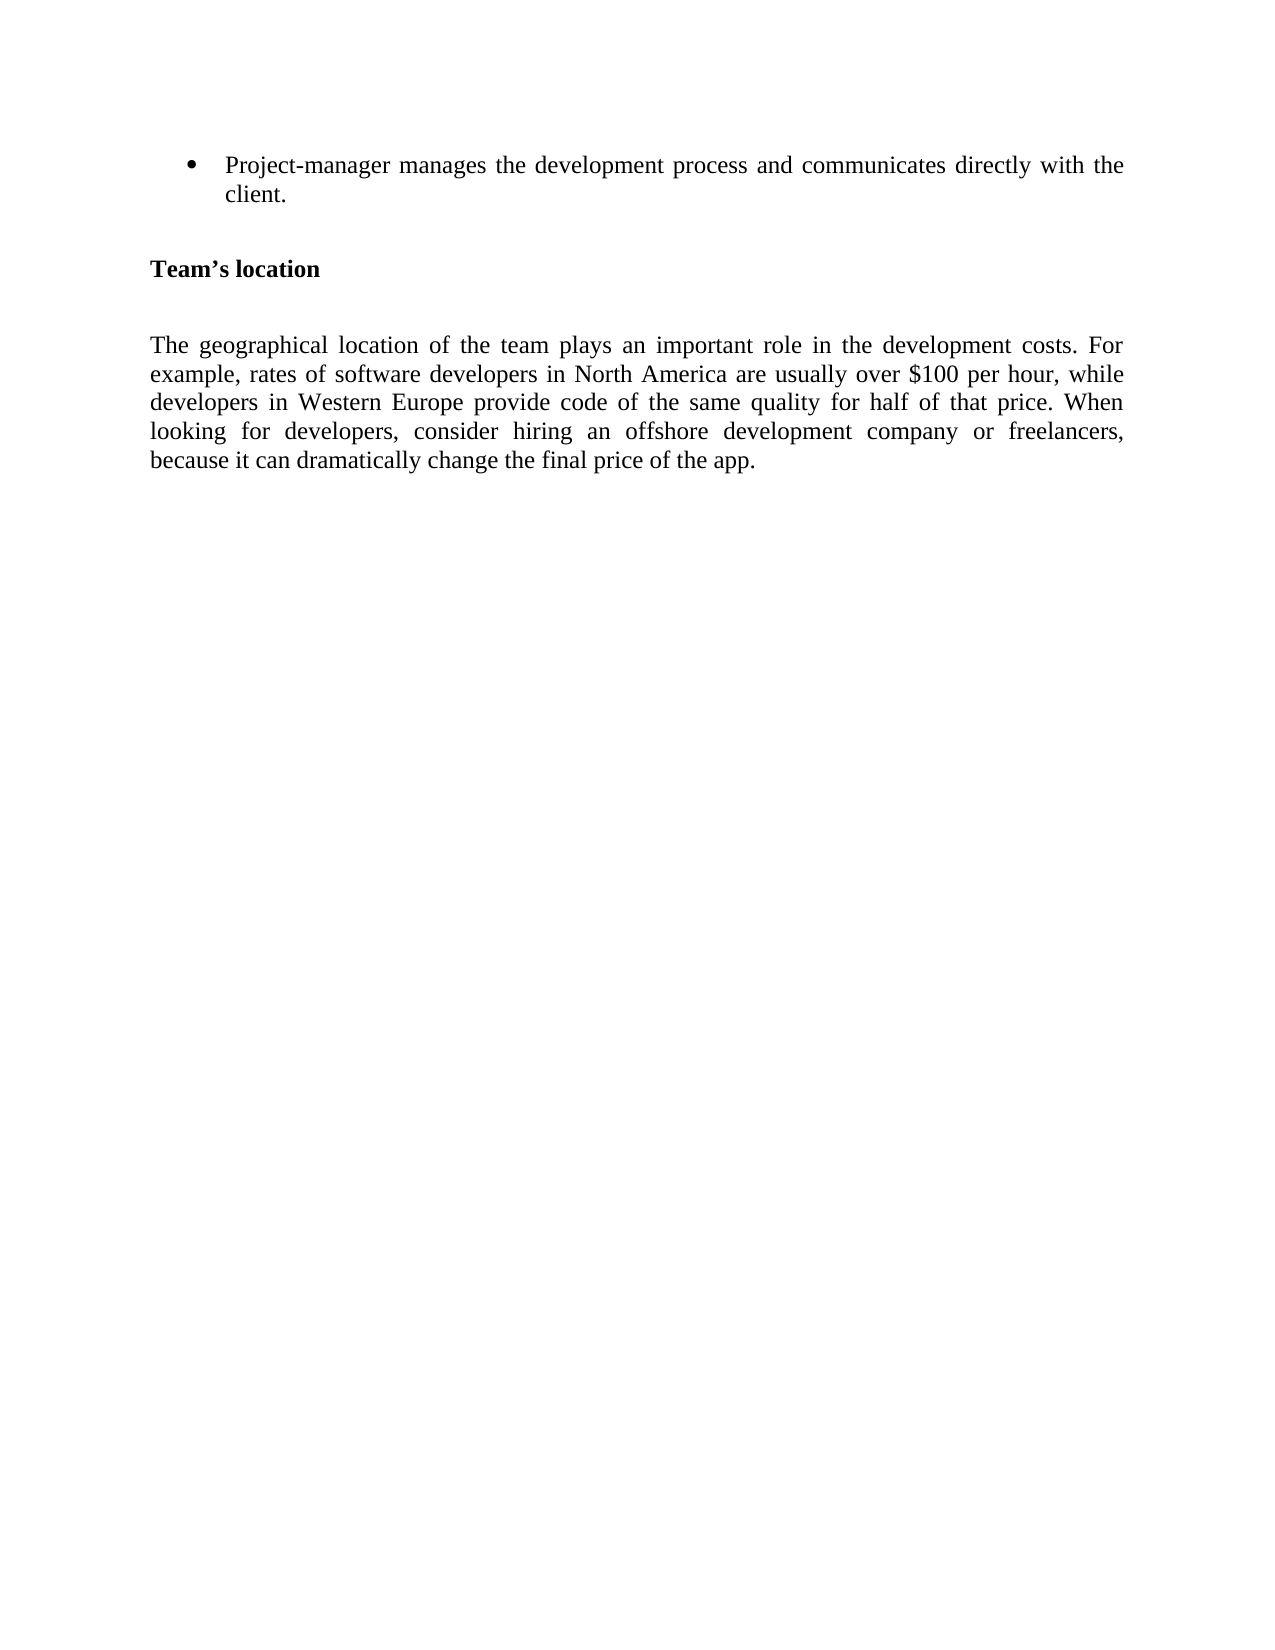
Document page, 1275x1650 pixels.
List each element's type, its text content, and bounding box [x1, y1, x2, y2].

text Team’s location [150, 254, 1125, 283]
list Project-manager manages the development process and communicates directly with the client. [187, 150, 1125, 207]
text The geographical location of the team plays an important role in the development costs. For example, rates of software developers in North America are usually over $100 per hour, while developers in Western Europe provide code of the same quality for half of that price. When looking for developers, consider hiring an offshore development company or freelancers, because it can dramatically change the final price of the app. [150, 330, 1125, 474]
